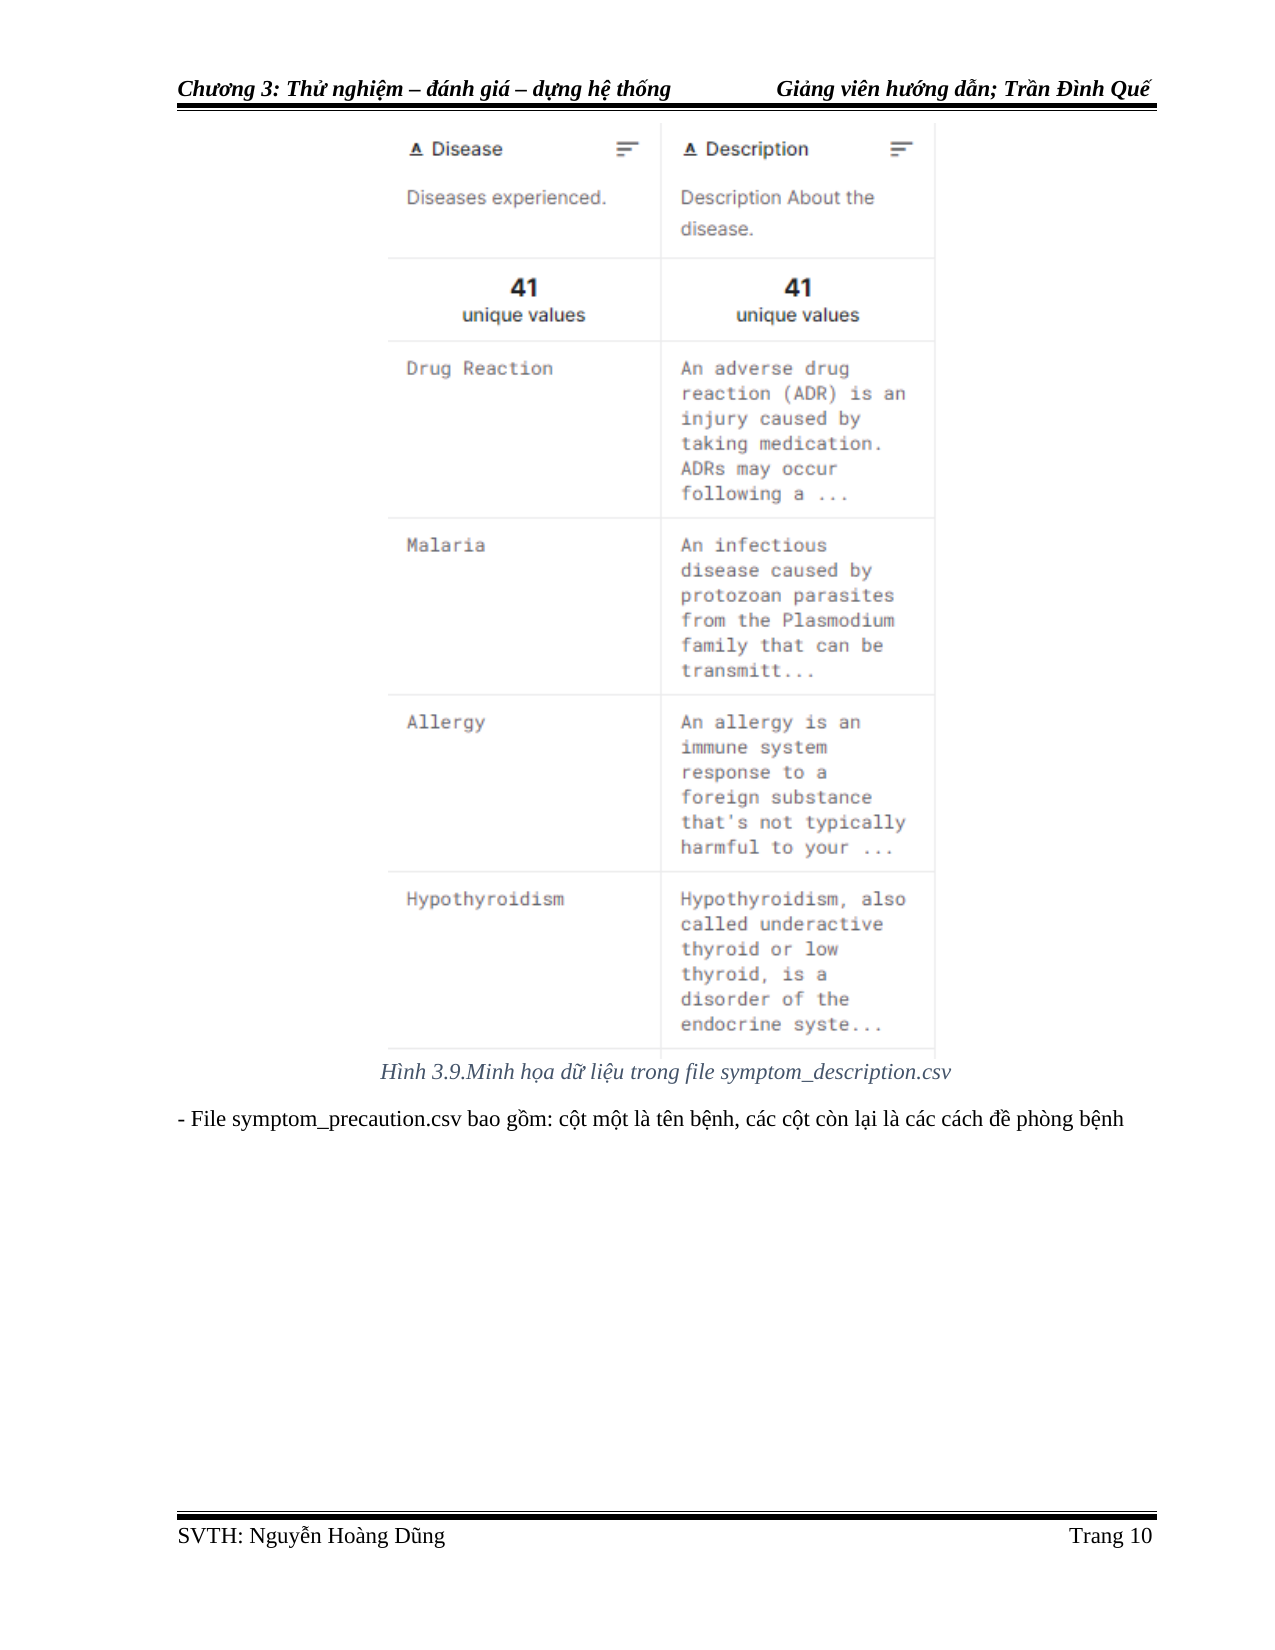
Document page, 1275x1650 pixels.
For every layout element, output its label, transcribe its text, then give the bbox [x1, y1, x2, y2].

text - File symptom_precaution.csv bao gồm: cột một là tên bệnh, các cột còn lại là các cách đề phòng bệnh [177, 1105, 1157, 1132]
picture [388, 123, 947, 1059]
